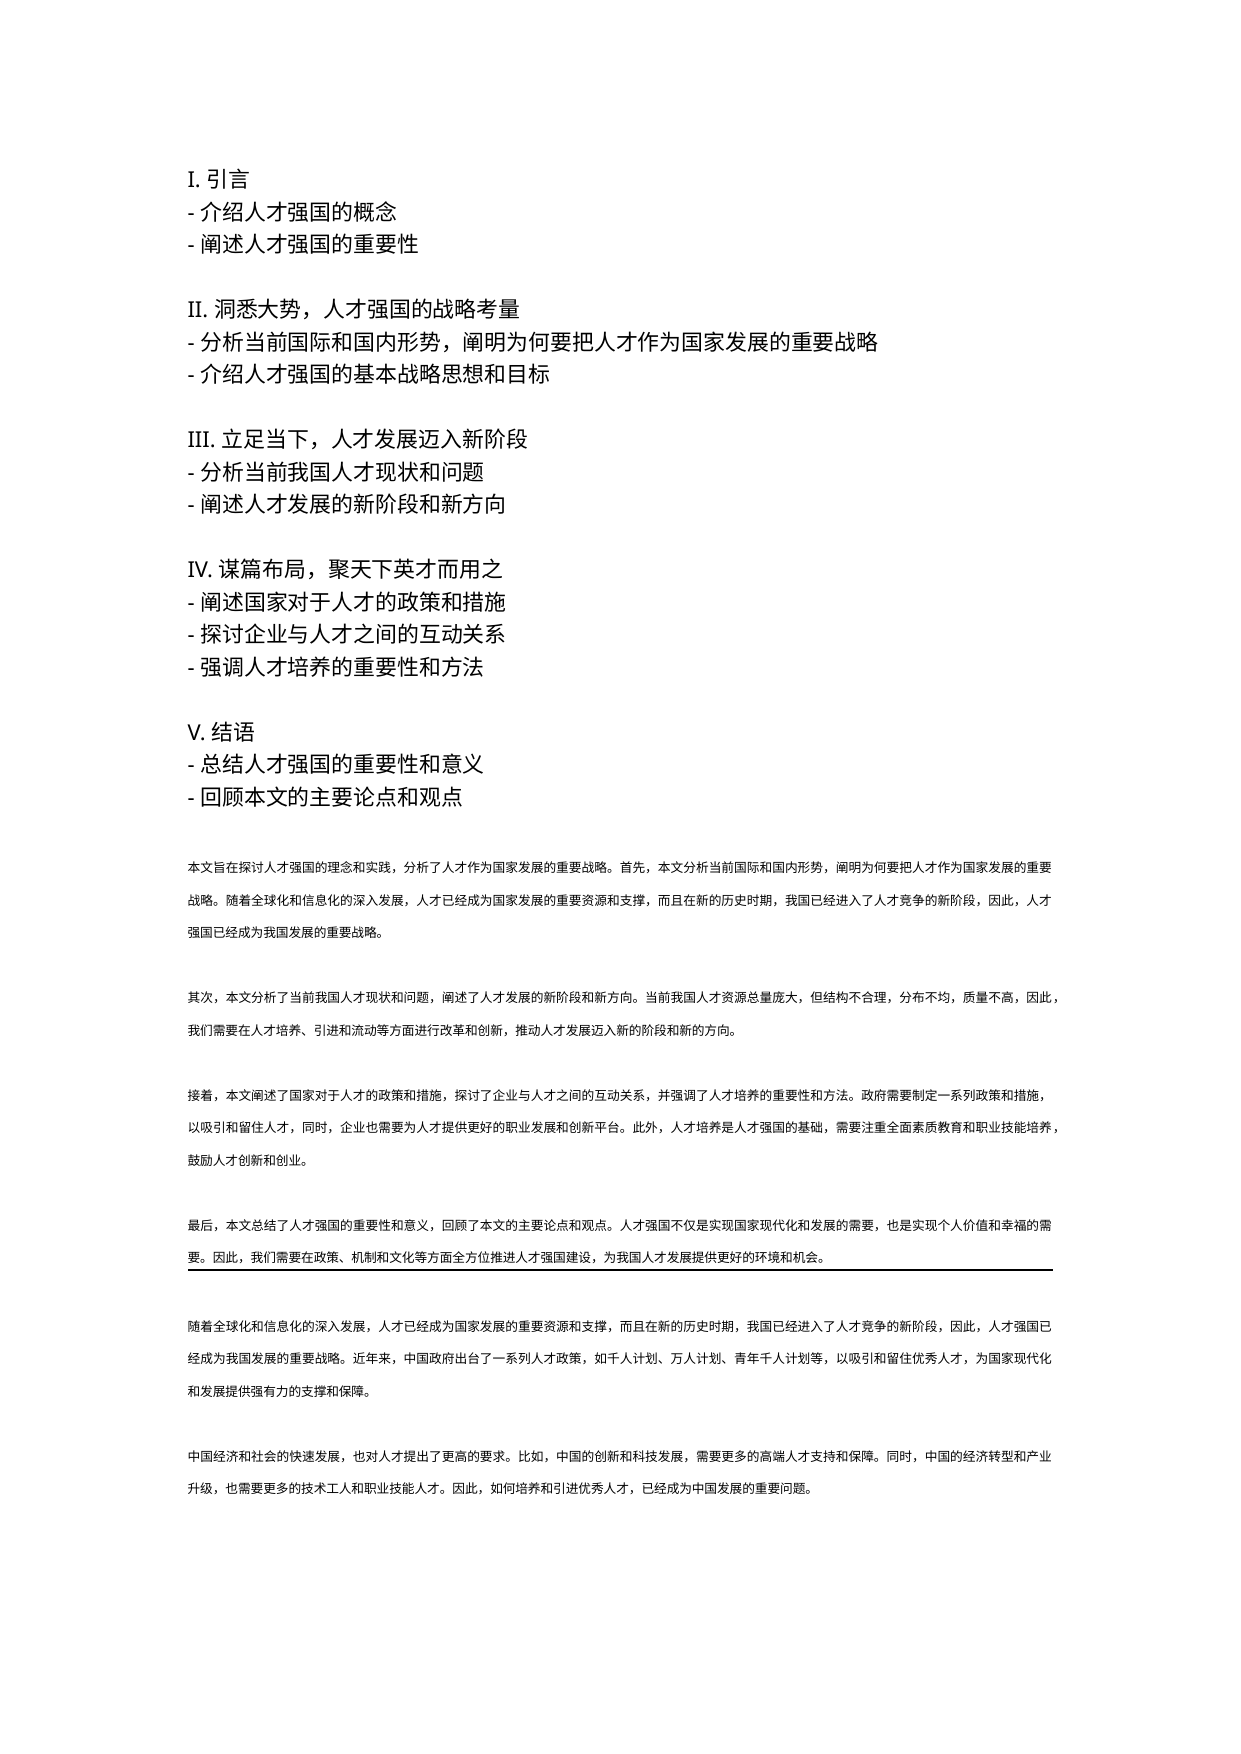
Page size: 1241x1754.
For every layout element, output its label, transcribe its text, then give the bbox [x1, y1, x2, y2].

text 本文旨在探讨人才强国的理念和实践，分析了人才作为国家发展的重要战略。首先，本文分析当前国际和国内形势，阐明为何要把人才作为国家发展的重要战略。随着全球化和信息化的深入发展，人才已经成为国家发展的重要资源和支撑，而且在新的历史时期，我国已经进入了人才竞争的新阶段，因此，人才强国已经成为我国发展的重要战略。 [187, 844, 1053, 942]
text IV. 谋篇布局，聚天下英才而用之 [187, 552, 1053, 584]
text - 阐述国家对于人才的政策和措施 [187, 584, 1053, 617]
text I. 引言 [187, 162, 1053, 194]
text - 强调人才培养的重要性和方法 [187, 649, 1053, 682]
text 中国经济和社会的快速发展，也对人才提出了更高的要求。比如，中国的创新和科技发展，需要更多的高端人才支持和保障。同时，中国的经济转型和产业升级，也需要更多的技术工人和职业技能人才。因此，如何培养和引进优秀人才，已经成为中国发展的重要问题。 [187, 1433, 1053, 1498]
text 接着，本文阐述了国家对于人才的政策和措施，探讨了企业与人才之间的互动关系，并强调了人才培养的重要性和方法。政府需要制定一系列政策和措施，以吸引和留住人才，同时，企业也需要为人才提供更好的职业发展和创新平台。此外，人才培养是人才强国的基础，需要注重全面素质教育和职业技能培养，鼓励人才创新和创业。 [187, 1072, 1053, 1169]
text III. 立足当下，人才发展迈入新阶段 [187, 422, 1053, 454]
text - 介绍人才强国的概念 [187, 194, 1053, 227]
text - 回顾本文的主要论点和观点 [187, 779, 1053, 812]
text 最后，本文总结了人才强国的重要性和意义，回顾了本文的主要论点和观点。人才强国不仅是实现国家现代化和发展的需要，也是实现个人价值和幸福的需要。因此，我们需要在政策、机制和文化等方面全方位推进人才强国建设，为我国人才发展提供更好的环境和机会。 [187, 1202, 1053, 1271]
text - 阐述人才强国的重要性 [187, 227, 1053, 259]
text - 阐述人才发展的新阶段和新方向 [187, 487, 1053, 519]
text 其次，本文分析了当前我国人才现状和问题，阐述了人才发展的新阶段和新方向。当前我国人才资源总量庞大，但结构不合理，分布不均，质量不高，因此，我们需要在人才培养、引进和流动等方面进行改革和创新，推动人才发展迈入新的阶段和新的方向。 [187, 974, 1053, 1039]
text - 探讨企业与人才之间的互动关系 [187, 617, 1053, 649]
text - 分析当前国际和国内形势，阐明为何要把人才作为国家发展的重要战略 [187, 324, 1053, 357]
text V. 结语 [187, 714, 1053, 747]
text - 介绍人才强国的基本战略思想和目标 [187, 357, 1053, 389]
text - 分析当前我国人才现状和问题 [187, 454, 1053, 487]
text 随着全球化和信息化的深入发展，人才已经成为国家发展的重要资源和支撑，而且在新的历史时期，我国已经进入了人才竞争的新阶段，因此，人才强国已经成为我国发展的重要战略。近年来，中国政府出台了一系列人才政策，如千人计划、万人计划、青年千人计划等，以吸引和留住优秀人才，为国家现代化和发展提供强有力的支撑和保障。 [187, 1303, 1053, 1401]
text - 总结人才强国的重要性和意义 [187, 747, 1053, 779]
text II. 洞悉大势，人才强国的战略考量 [187, 292, 1053, 324]
